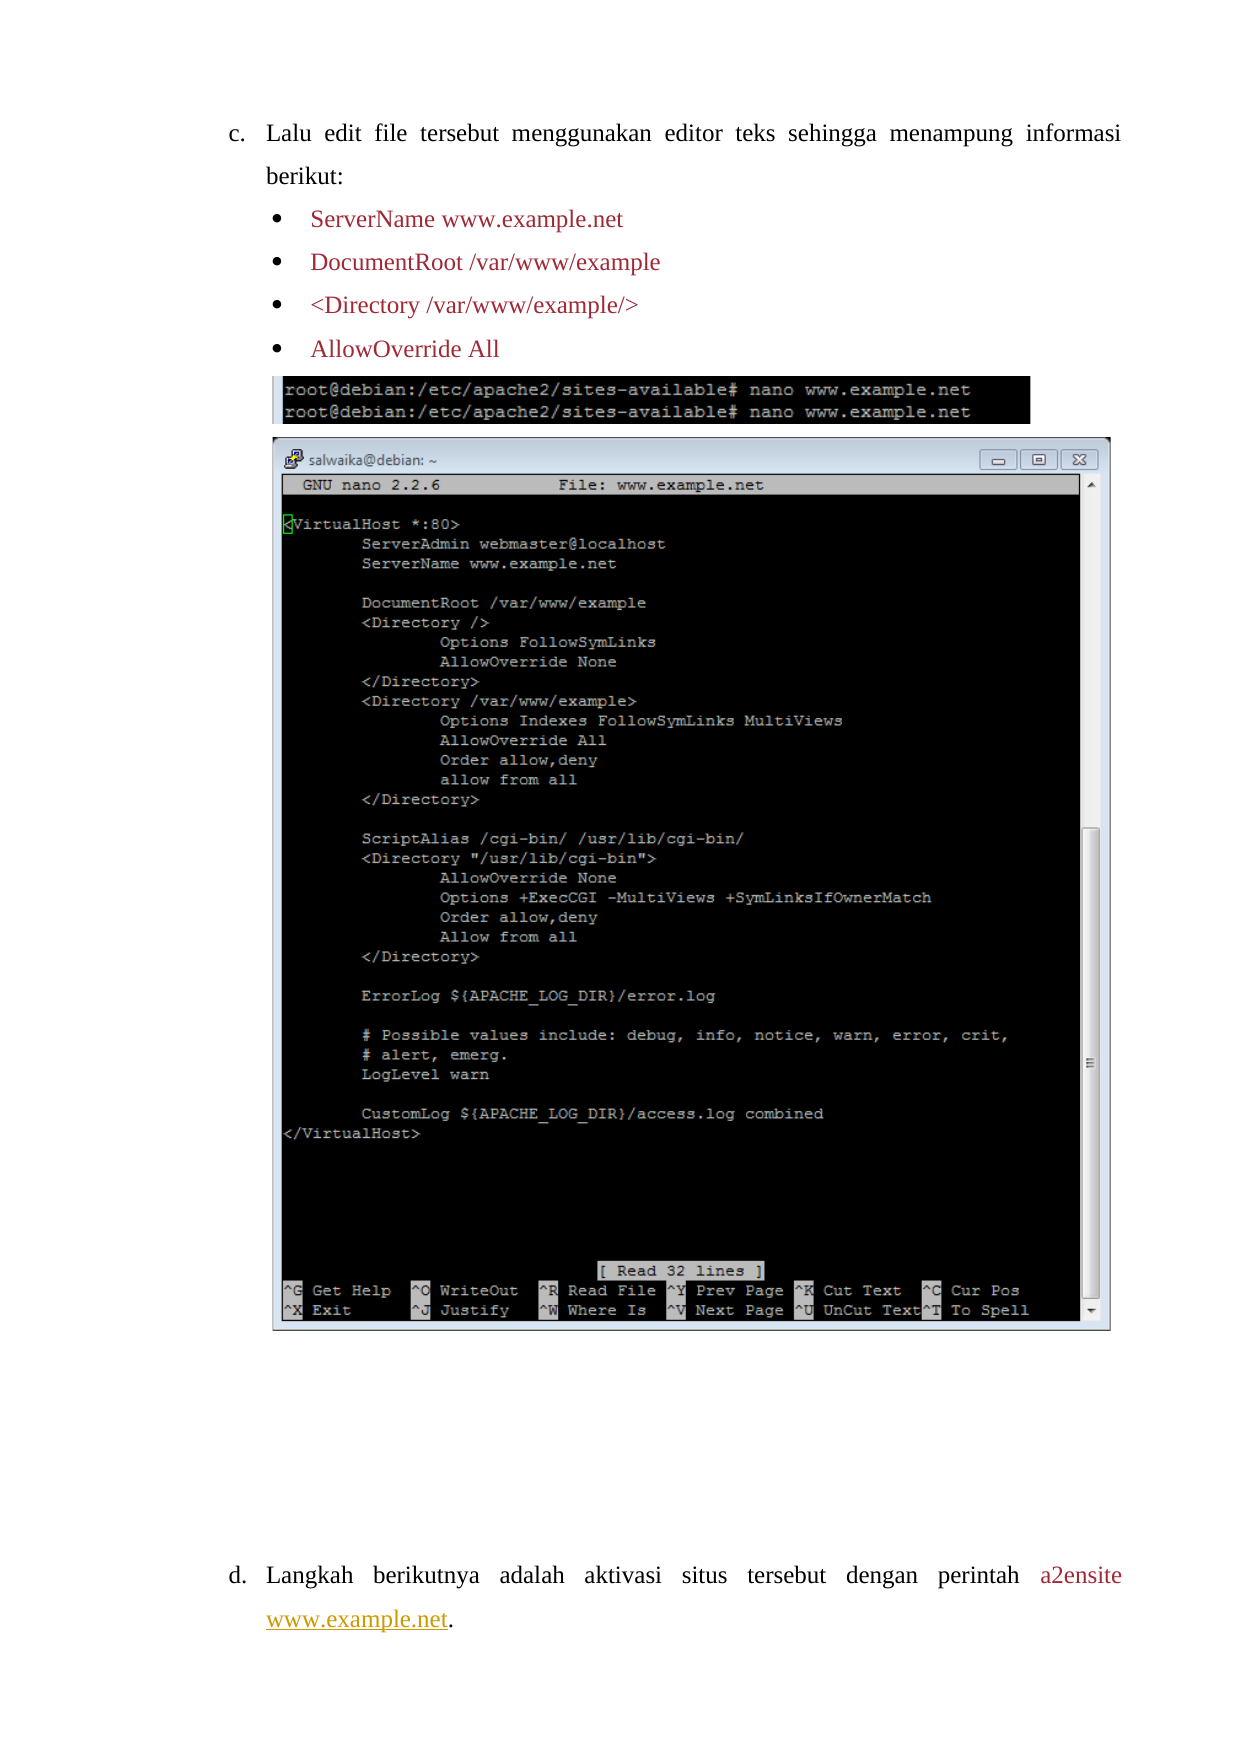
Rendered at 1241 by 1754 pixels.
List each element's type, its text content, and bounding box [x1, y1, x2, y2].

list AllowOverride All [273, 334, 1122, 362]
list DocumentRoot /var/www/example [273, 247, 1122, 276]
list <Directory /var/www/example/> [273, 291, 1122, 319]
list Langkah berikutnya adalah aktivasi situs tersebut dengan perintah a2ensite www.example.net. [228, 1561, 1122, 1632]
list ServerName www.example.net [273, 204, 1122, 233]
list Lalu edit file tersebut menggunakan editor teks sehingga menampung informasi berikut: [228, 118, 1122, 190]
